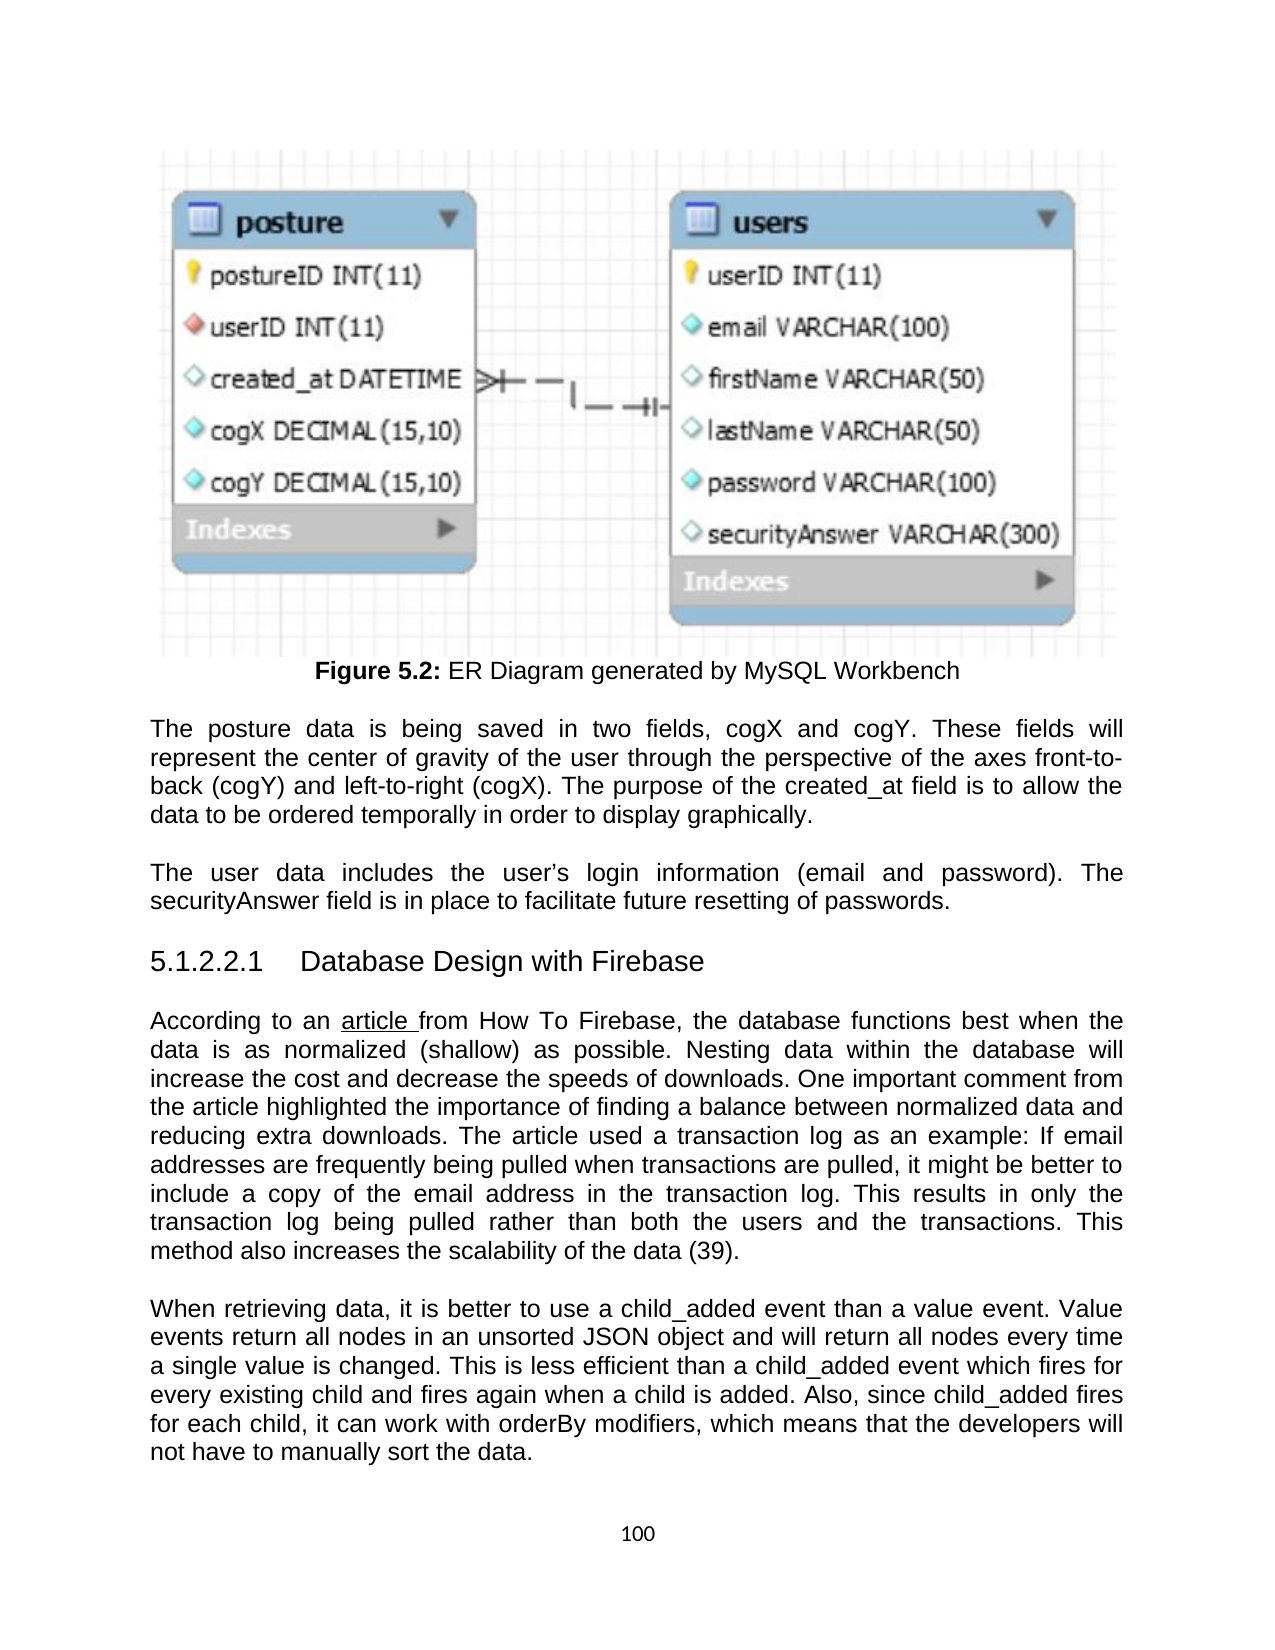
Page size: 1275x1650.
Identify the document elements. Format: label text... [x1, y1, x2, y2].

text According to an article from How To Firebase, the database functions best when the data is as normalized (shallow) as possible. Nesting data within the database will increase the cost and decrease the speeds of downloads. One important comment from the article highlighted the importance of finding a balance between normalized data and reducing extra downloads. The article used a transaction log as an example: If email addresses are frequently being pulled when transactions are pulled, it might be better to include a copy of the email address in the transaction log. This results in only the transaction log being pulled rather than both the users and the transactions. This method also increases the scalability of the data (39). [150, 1006, 1125, 1265]
text The posture data is being saved in two fields, cogX and cogY. These fields will represent the center of gravity of the user through the perspective of the axes front-to-back (cogY) and left-to-right (cogX). The purpose of the created_at field is to allow the data to be ordered temporally in order to display graphically. [150, 714, 1125, 829]
picture [158, 150, 1117, 657]
text Figure 5.2: ER Diagram generated by MySQL Workbench [150, 656, 1125, 685]
subtitle Database Design with Firebase [150, 944, 1125, 977]
text The user data includes the user’s login information (email and password). The securityAnswer field is in place to facilitate future resetting of passwords. [150, 857, 1125, 915]
text When retrieving data, it is better to use a child_added event than a value event. Value events return all nodes in an unsorted JSON object and will return all nodes every time a single value is changed. This is less efficient than a child_added event which fires for every existing child and fires again when a child is added. Also, since child_added fires for each child, it can work with orderBy modifiers, which means that the developers will not have to manually sort the data. [150, 1293, 1125, 1466]
